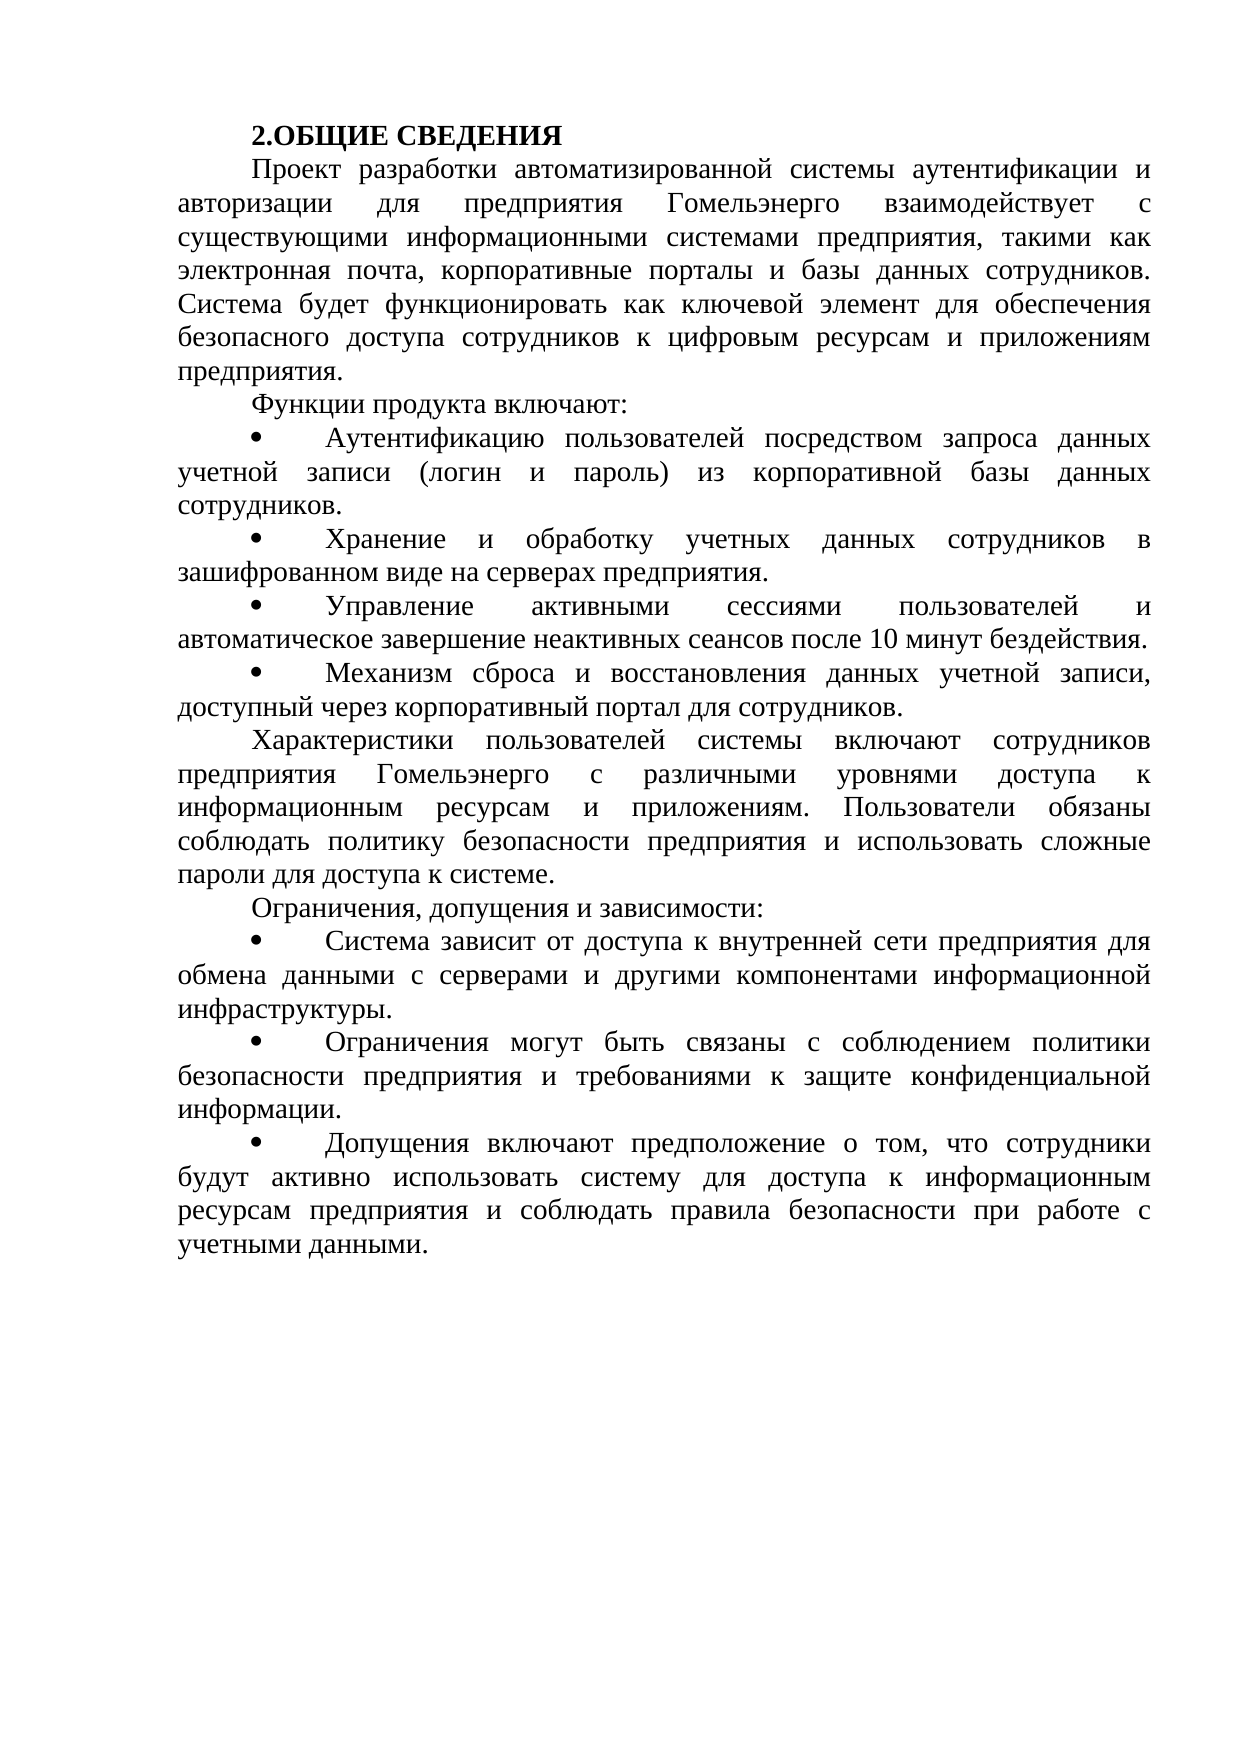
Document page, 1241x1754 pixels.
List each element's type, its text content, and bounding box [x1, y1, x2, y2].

list Система зависит от доступа к внутренней сети предприятия для обмена данными с серверами и другими компонентами информационной инфраструктуры. [177, 923, 1152, 1024]
text Ограничения, допущения и зависимости: [177, 890, 1152, 923]
text Функции продукта включают: [177, 386, 1152, 420]
list Ограничения могут быть связаны с соблюдением политики безопасности предприятия и требованиями к защите конфиденциальной информации. [177, 1024, 1152, 1125]
list Хранение и обработку учетных данных сотрудников в зашифрованном виде на серверах предприятия. [177, 521, 1152, 588]
list Управление активными сессиями пользователей и автоматическое завершение неактивных сеансов после 10 минут бездействия. [177, 588, 1152, 655]
text Проект разработки автоматизированной системы аутентификации и авторизации для предприятия Гомельэнерго взаимодействует с существующими информационными системами предприятия, такими как электронная почта, корпоративные порталы и базы данных сотрудников. Система будет функционировать как ключевой элемент для обеспечения безопасного доступа сотрудников к цифровым ресурсам и приложениям предприятия. [177, 152, 1152, 386]
list Механизм сброса и восстановления данных учетной записи, доступный через корпоративный портал для сотрудников. [177, 655, 1152, 722]
list Аутентификацию пользователей посредством запроса данных учетной записи (логин и пароль) из корпоративной базы данных сотрудников. [177, 420, 1152, 521]
list Допущения включают предположение о том, что сотрудники будут активно использовать систему для доступа к информационным ресурсам предприятия и соблюдать правила безопасности при работе с учетными данными. [177, 1125, 1152, 1259]
text 2.ОБЩИЕ СВЕДЕНИЯ [177, 118, 1152, 152]
text Характеристики пользователей системы включают сотрудников предприятия Гомельэнерго с различными уровнями доступа к информационным ресурсам и приложениям. Пользователи обязаны соблюдать политику безопасности предприятия и использовать сложные пароли для доступа к системе. [177, 722, 1152, 890]
